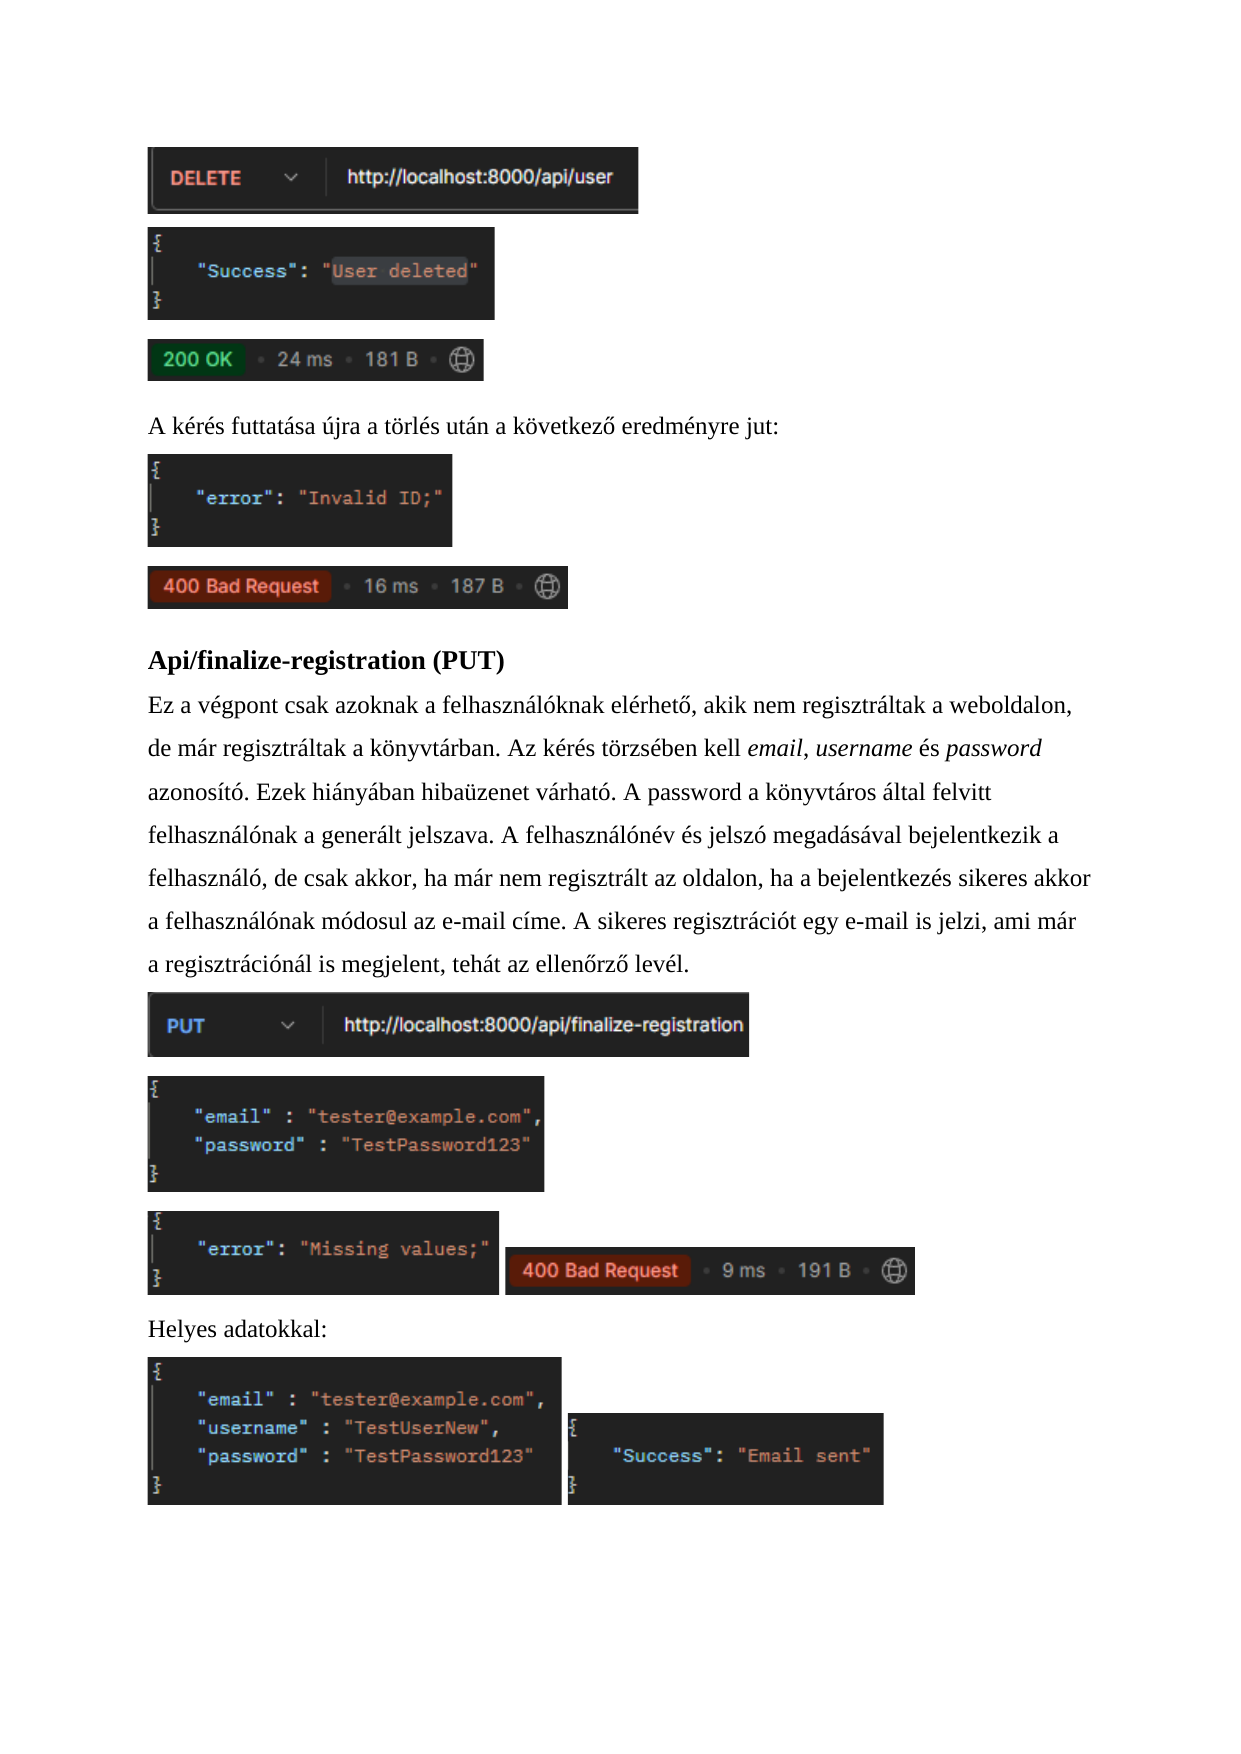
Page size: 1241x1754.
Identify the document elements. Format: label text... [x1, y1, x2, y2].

picture [147, 992, 750, 1057]
picture [147, 454, 453, 547]
picture [505, 1247, 915, 1295]
picture [147, 227, 495, 320]
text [148, 690, 1093, 1509]
picture [147, 147, 639, 214]
text A kérés futtatása újra a törlés után a következő eredményre jut: [148, 411, 1093, 608]
picture [147, 1211, 500, 1295]
subtitle Api/finalize-registration (PUT) [148, 644, 1093, 675]
picture [567, 1413, 884, 1505]
picture [147, 339, 484, 381]
picture [147, 1076, 545, 1192]
picture [147, 1357, 562, 1505]
picture [147, 566, 568, 609]
